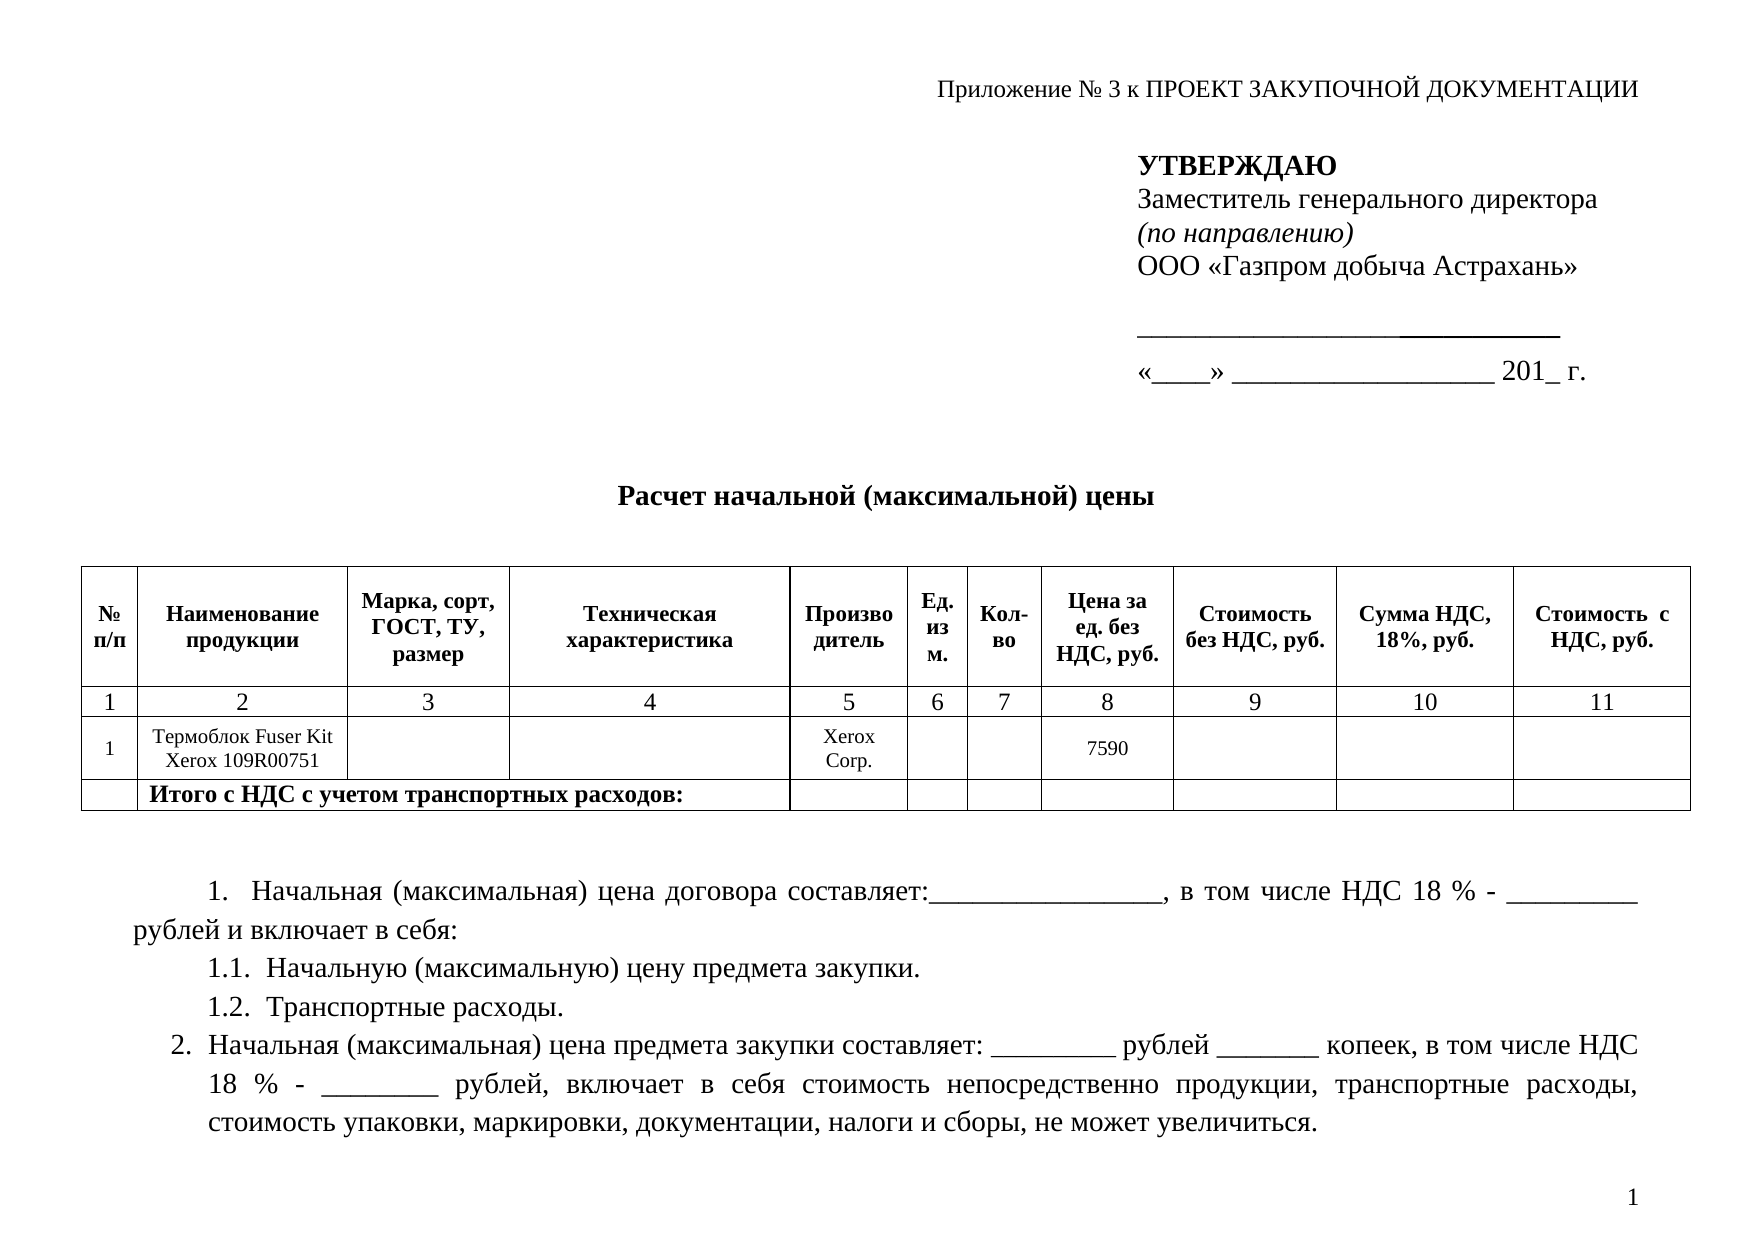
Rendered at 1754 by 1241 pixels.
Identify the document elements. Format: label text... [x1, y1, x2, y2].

table_header Произво дитель [791, 567, 907, 686]
table_cell [791, 780, 907, 810]
table_header Техническая характеристика [510, 567, 789, 686]
table_cell 8 [1042, 687, 1173, 716]
table_cell [510, 717, 789, 778]
table_cell 6 [908, 687, 967, 716]
table_cell 10 [1337, 687, 1513, 716]
table_header Марка, сорт, ГОСТ, ТУ, размер [348, 567, 509, 686]
table_header Ед. изм. [908, 567, 967, 686]
list Начальная (максимальная) цена договора составляет:________________, в том числе НДC 18 % - _________ рублей и включает в себя: [133, 873, 1639, 945]
table_header Стоимость с НДС, руб. [1514, 567, 1690, 686]
text Расчет начальной (максимальной) цены [133, 478, 1639, 512]
text Заместитель генерального директора [1137, 181, 1639, 215]
table_cell Термоблок Fuser Kit Xerox 109R00751 [138, 717, 347, 778]
text «____» __________________ 201_ г. [1137, 353, 1639, 386]
table_cell Xerox Corp. [791, 717, 907, 778]
table_header Наименование продукции [138, 567, 347, 686]
table_header № п/п [82, 567, 137, 686]
list Начальную (максимальную) цену предмета закупки. [207, 950, 1639, 984]
table_cell [1337, 717, 1513, 778]
list Транспортные расходы. [207, 989, 1639, 1022]
table_cell [1514, 780, 1690, 810]
table_cell 3 [348, 687, 509, 716]
table_cell Итого с НДС с учетом транспортных расходов: [138, 780, 789, 810]
table_cell [1174, 717, 1336, 778]
table_cell 7 [968, 687, 1041, 716]
table_cell 4 [510, 687, 789, 716]
table_header Стоимость без НДС, руб. [1174, 567, 1336, 686]
table_cell [1337, 780, 1513, 810]
text ООО «Газпром добыча Астрахань» [1137, 248, 1639, 282]
table_cell 2 [138, 687, 347, 716]
table_cell 1 [82, 717, 137, 778]
table_cell [908, 717, 967, 778]
table_cell 5 [791, 687, 907, 716]
text (по направлению) [1137, 215, 1639, 248]
table_cell [82, 780, 137, 810]
table_header Цена за ед. без НДС, руб. [1042, 567, 1173, 686]
table_header Сумма НДС, 18%, руб. [1337, 567, 1513, 686]
table_cell 1 [82, 687, 137, 716]
table_cell [968, 717, 1041, 778]
list Начальная (максимальная) цена предмета закупки составляет: __________ рублей _______ копеек, в том числе НДC 18 % - ________ рублей, включает в себя стоимость непосредственно продукции, транспортные расходы, стоимость упаковки, маркировки, документации, налоги и сборы, не может увеличиться. [170, 1027, 1639, 1138]
table_cell 7590 [1042, 717, 1173, 778]
table_cell [908, 780, 967, 810]
text _____________________________ [1137, 307, 1639, 340]
table_cell [1174, 780, 1336, 810]
table_header Кол-во [968, 567, 1041, 686]
text УТВЕРЖДАЮ [1137, 148, 1639, 181]
table_cell [1514, 717, 1690, 778]
table_cell 9 [1174, 687, 1336, 716]
table_cell [1042, 780, 1173, 810]
table_cell [968, 780, 1041, 810]
table_cell 11 [1514, 687, 1690, 716]
table_cell [348, 717, 509, 778]
